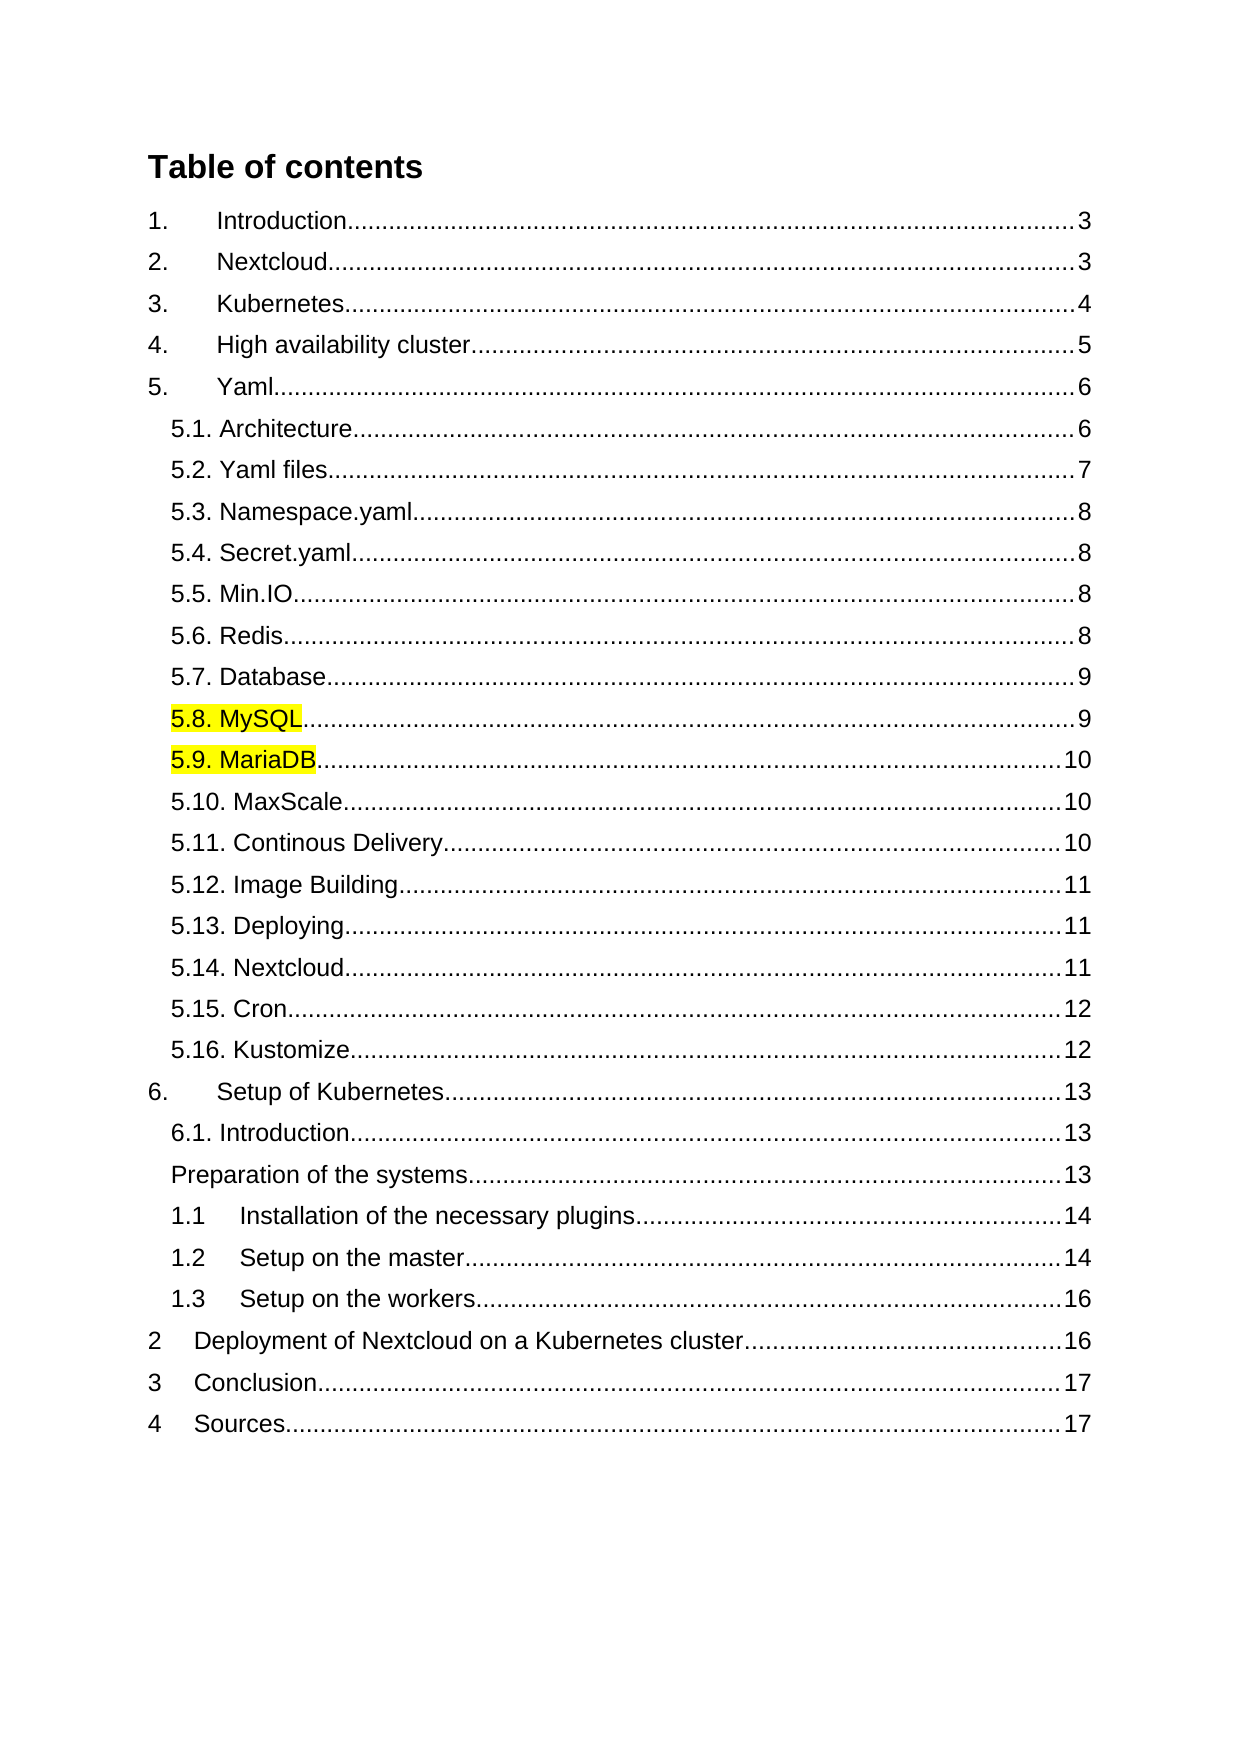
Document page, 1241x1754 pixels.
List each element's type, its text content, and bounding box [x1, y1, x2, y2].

text 2. Nextcloud 3 [148, 247, 1093, 276]
text 5.6. Redis 8 [171, 621, 1093, 649]
text Table of contents [148, 148, 1093, 186]
text 1.3 Setup on the workers 16 [171, 1284, 1093, 1313]
text 5.10. MaxScale 10 [171, 787, 1093, 815]
text 5.5. Min.IO 8 [171, 579, 1093, 608]
text 5.14. Nextcloud 11 [171, 952, 1093, 981]
text 3 Conclusion 17 [148, 1368, 1093, 1396]
text 5.13. Deploying 11 [171, 911, 1093, 940]
text 5.12. Image Building 11 [171, 869, 1093, 898]
text 5.1. Architecture 6 [171, 413, 1093, 442]
text 5.2. Yaml files 7 [171, 455, 1093, 484]
text 4 Sources 17 [148, 1409, 1093, 1438]
text 5.8. MySQL 9 [302, 704, 1093, 732]
text 5. Yaml 6 [148, 372, 1093, 401]
text Preparation of the systems 13 [171, 1160, 1093, 1189]
text 2 Deployment of Nextcloud on a Kubernetes cluster 16 [148, 1326, 1093, 1355]
text 5.11. Continous Delivery 10 [171, 828, 1093, 857]
text 5.16. Kustomize 12 [171, 1035, 1093, 1064]
text 6.1. Introduction 13 [171, 1118, 1093, 1147]
text 6. Setup of Kubernetes 13 [148, 1077, 1093, 1106]
text 4. High availability cluster 5 [148, 330, 1093, 359]
text 5.9. MariaDB 10 [316, 745, 1093, 774]
text 1.1 Installation of the necessary plugins 14 [171, 1201, 1093, 1230]
text 5.4. Secret.yaml 8 [171, 538, 1093, 567]
text 5.15. Cron 12 [171, 994, 1093, 1023]
text 5.3. Namespace.yaml 8 [171, 496, 1093, 525]
text 3. Kubernetes 4 [148, 289, 1093, 318]
text 5.7. Database 9 [171, 662, 1093, 691]
text 1. Introduction 3 [148, 206, 1093, 234]
text 1.2 Setup on the master 14 [171, 1243, 1093, 1272]
